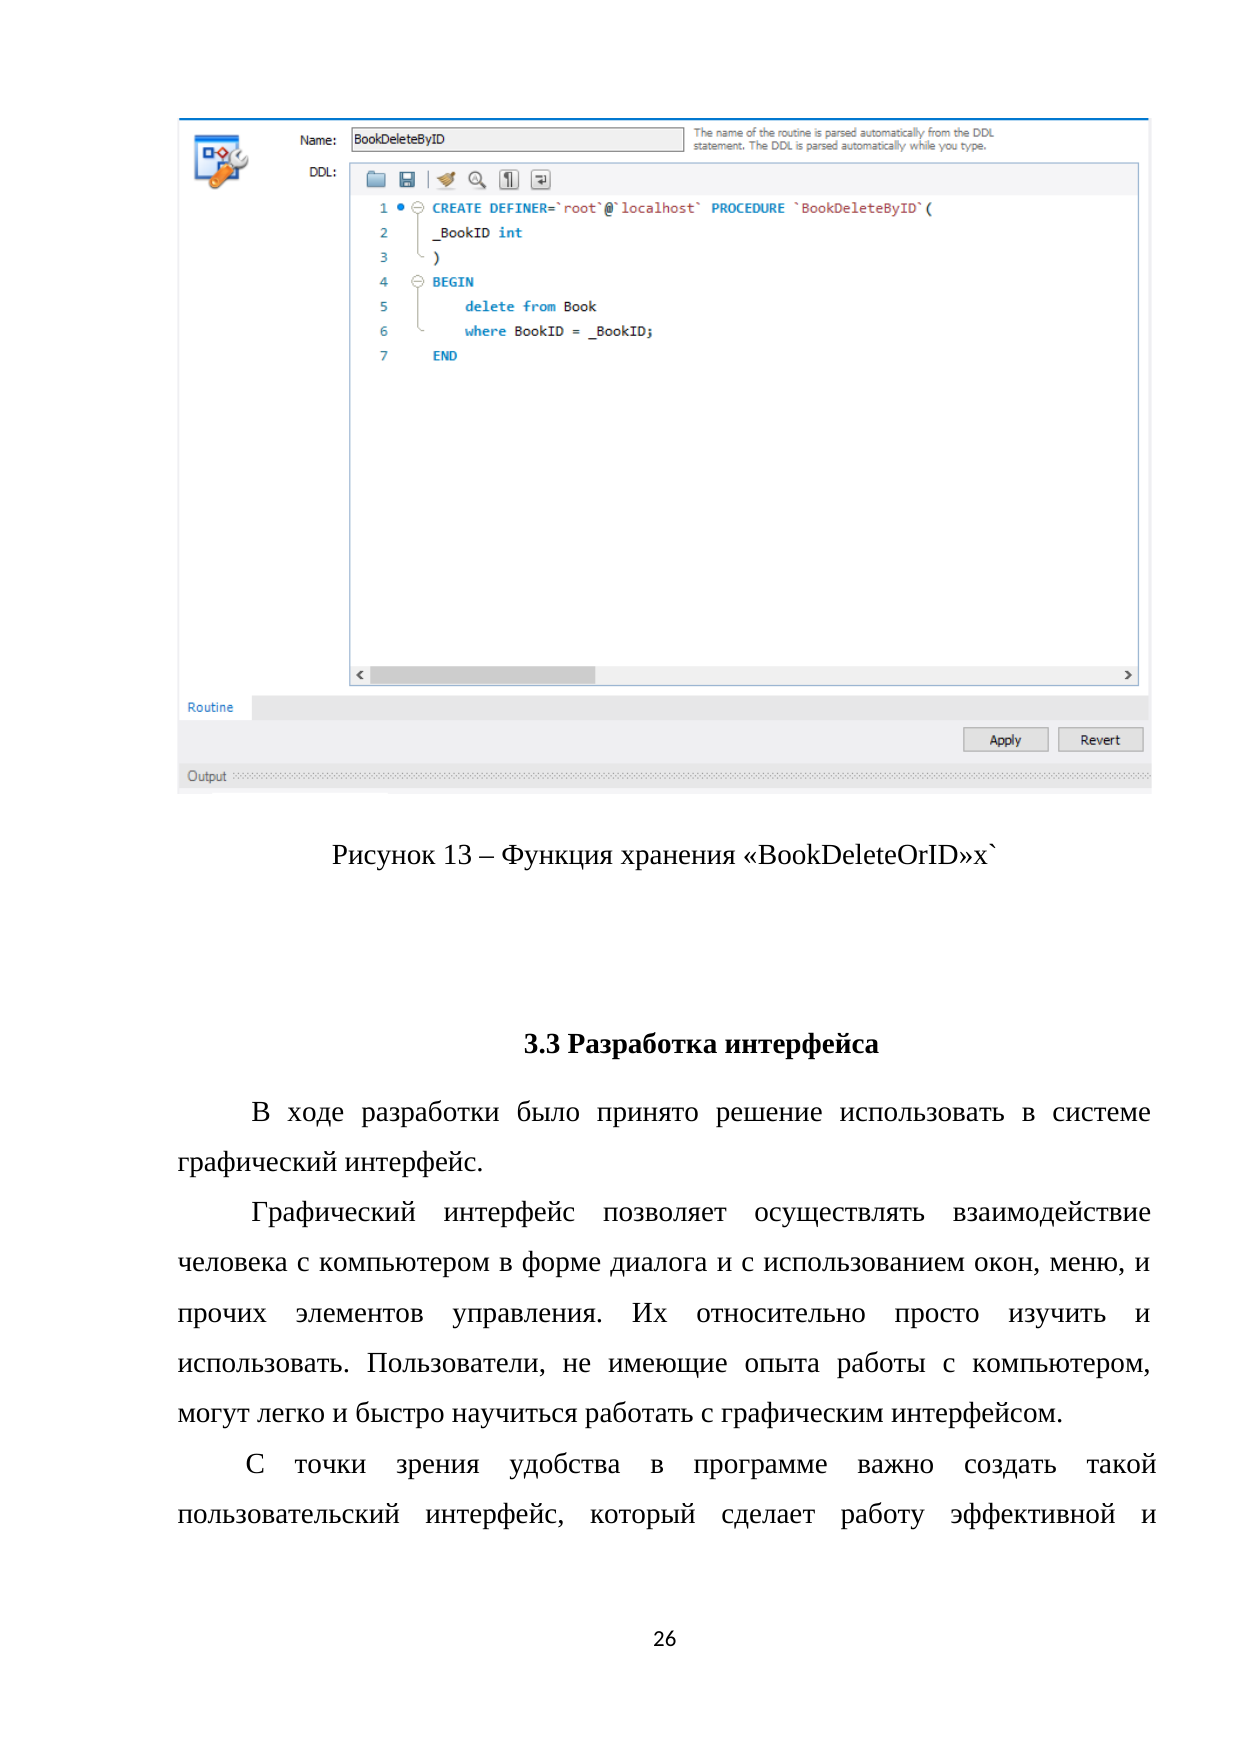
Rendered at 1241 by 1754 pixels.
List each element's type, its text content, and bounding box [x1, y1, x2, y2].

picture [177, 118, 1152, 794]
text Рисунок 13 – Функция хранения «BookDeleteOrID»x` [177, 837, 1152, 871]
text 3.3 Разработка интерфейса [177, 1027, 1152, 1060]
text Графический интерфейс позволяет осуществлять взаимодействие человека с компьютером в форме диалога и с использованием окон, меню, и прочих элементов управления. Их относительно просто изучить и использовать. Пользователи, не имеющие опыта работы с компьютером, могут легко и быстро научиться работать с графическим интерфейсом. [177, 1194, 1152, 1429]
text В ходе разработки было принято решение использовать в системе графический интерфейс. [177, 1094, 1152, 1177]
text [177, 1446, 1158, 1530]
